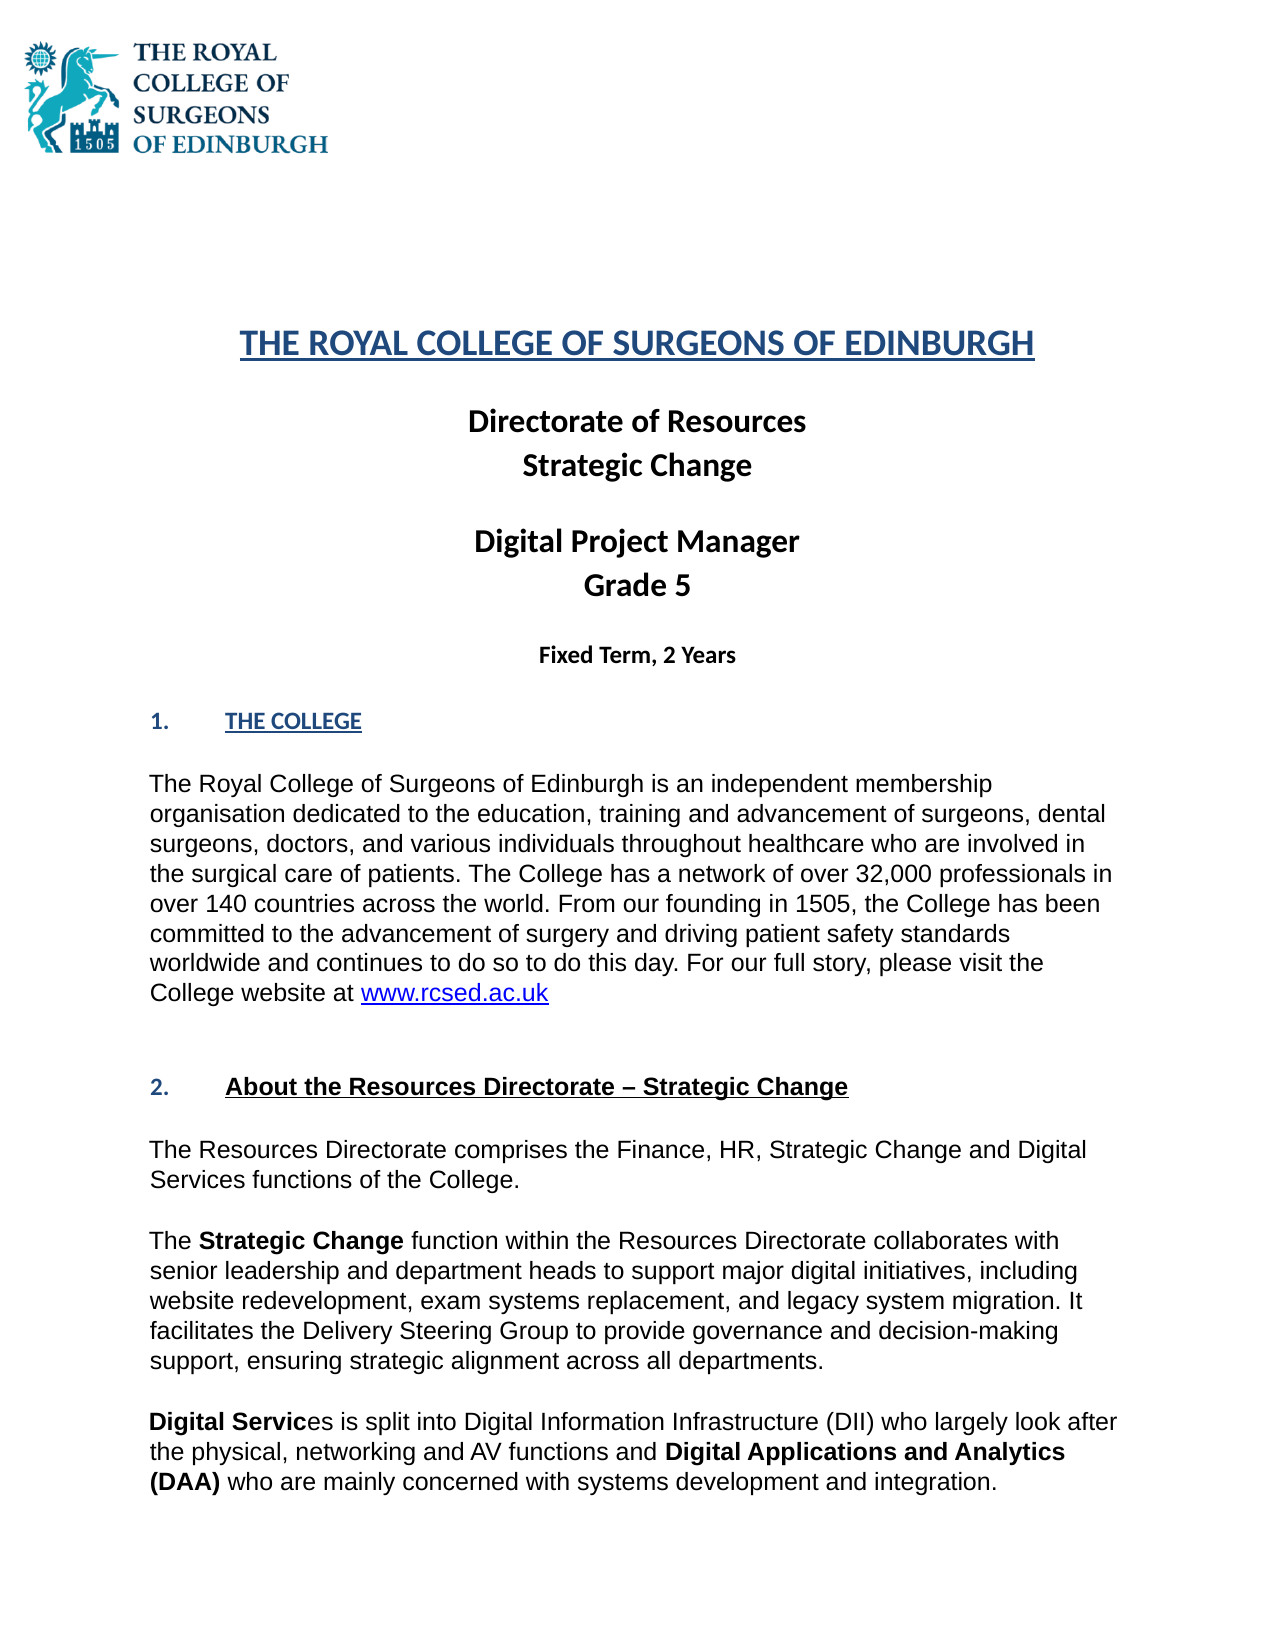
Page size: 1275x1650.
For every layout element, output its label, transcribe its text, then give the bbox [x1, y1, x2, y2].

text Strategic Change [149, 444, 1125, 485]
text Grade 5 [149, 564, 1126, 605]
text THE ROYAL COLLEGE OF SURGEONS OF EDINBURGH [149, 319, 1125, 365]
text The Resources Directorate comprises the Finance, HR, Strategic Change and Digital Services functions of the College. [148, 1135, 1126, 1193]
text The Strategic Change function within the Resources Directorate collaborates with senior leadership and department heads to support major digital initiatives, including website redevelopment, exam systems replacement, and legacy system migration. It facilitates the Delivery Steering Group to provide governance and decision-making support, ensuring strategic alignment across all departments. [148, 1226, 1126, 1374]
text Digital Project Manager [149, 520, 1125, 561]
text The Royal College of Surgeons of Edinburgh is an independent membership organisation dedicated to the education, training and advancement of surgeons, dental surgeons, doctors, and various individuals throughout healthcare who are involved in the surgical care of patients. The College has a network of over 32,000 professionals in over 140 countries across the world. From our founding in 1505, the College has been committed to the advancement of surgery and driving patient safety standards worldwide and continues to do so to do this day. For our full story, please visit the College website at www.rcsed.ac.uk [148, 769, 1126, 1007]
text Directorate of Resources [149, 401, 1125, 441]
text Fixed Term, 2 Years [149, 639, 1126, 670]
list About the Resources Directorate – Strategic Change [150, 1071, 1126, 1101]
list THE COLLEGE [150, 705, 1126, 736]
picture [0, 0, 355, 193]
text Digital Services is split into Digital Information Infrastructure (DII) who largely look after the physical, networking and AV functions and Digital Applications and Analytics (DAA) who are mainly concerned with systems development and integration. [148, 1407, 1126, 1496]
